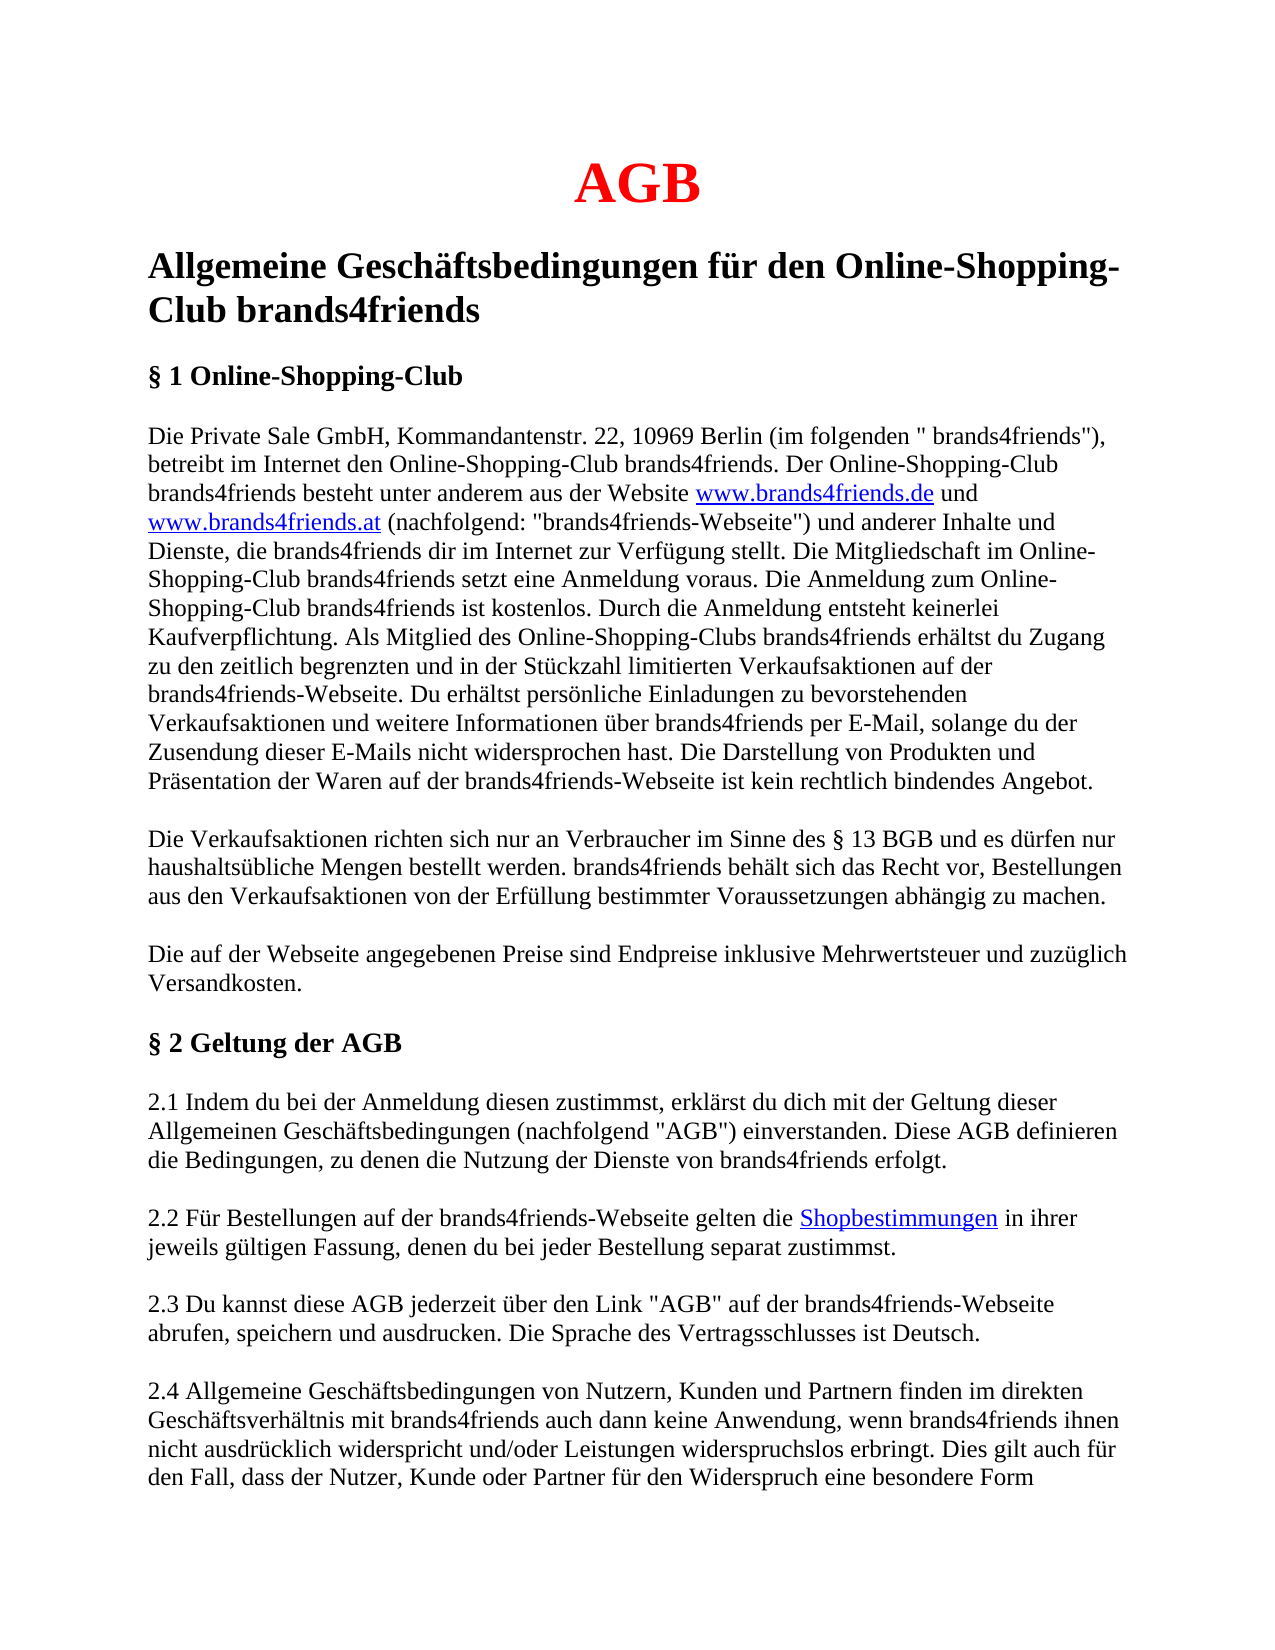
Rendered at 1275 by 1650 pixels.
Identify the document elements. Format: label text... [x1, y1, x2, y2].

text 2.3 Du kannst diese AGB jederzeit über den Link "AGB" auf der brands4friends-Webseite abrufen, speichern und ausdrucken. Die Sprache des Vertragsschlusses ist Deutsch. [148, 1289, 1127, 1347]
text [148, 1376, 1127, 1491]
text § 2 Geltung der AGB [148, 1026, 1127, 1058]
text AGB [148, 148, 1127, 215]
text Allgemeine Geschäftsbedingungen für den Online-Shopping-Club brands4friends [148, 244, 1127, 330]
text 2.2 Für Bestellungen auf der brands4friends-Webseite gelten die Shopbestimmungen in ihrer jeweils gültigen Fassung, denen du bei jeder Bestellung separat zustimmst. [148, 1203, 1127, 1260]
text Die Verkaufsaktionen richten sich nur an Verbraucher im Sinne des § 13 BGB und es dürfen nur haushaltsübliche Mengen bestellt werden. brands4friends behält sich das Recht vor, Bestellungen aus den Verkaufsaktionen von der Erfüllung bestimmter Voraussetzungen abhängig zu machen. [148, 824, 1127, 910]
text Die Private Sale GmbH, Kommandantenstr. 22, 10969 Berlin (im folgenden " brands4friends"), betreibt im Internet den Online-Shopping-Club brands4friends. Der Online-Shopping-Club brands4friends besteht unter anderem aus der Website www.brands4friends.de und www.brands4friends.at (nachfolgend: "brands4friends-Webseite") und anderer Inhalte und Dienste, die brands4friends dir im Internet zur Verfügung stellt. Die Mitgliedschaft im Online-Shopping-Club brands4friends setzt eine Anmeldung voraus. Die Anmeldung zum Online-Shopping-Club brands4friends ist kostenlos. Durch die Anmeldung entsteht keinerlei Kaufverpflichtung. Als Mitglied des Online-Shopping-Clubs brands4friends erhältst du Zugang zu den zeitlich begrenzten und in der Stückzahl limitierten Verkaufsaktionen auf der brands4friends-Webseite. Du erhältst persönliche Einladungen zu bevorstehenden Verkaufsaktionen und weitere Informationen über brands4friends per E-Mail, solange du der Zusendung dieser E-Mails nicht widersprochen hast. Die Darstellung von Produkten und Präsentation der Waren auf der brands4friends-Webseite ist kein rechtlich bindendes Angebot. [148, 421, 1127, 794]
text Die auf der Webseite angegebenen Preise sind Endpreise inklusive Mehrwertsteuer und zuzüglich Versandkosten. [148, 939, 1127, 997]
text 2.1 Indem du bei der Anmeldung diesen zustimmst, erklärst du dich mit der Geltung dieser Allgemeinen Geschäftsbedingungen (nachfolgend "AGB") einverstanden. Diese AGB definieren die Bedingungen, zu denen die Nutzung der Dienste von brands4friends erfolgt. [148, 1087, 1127, 1174]
text § 1 Online-Shopping-Club [148, 359, 1127, 392]
